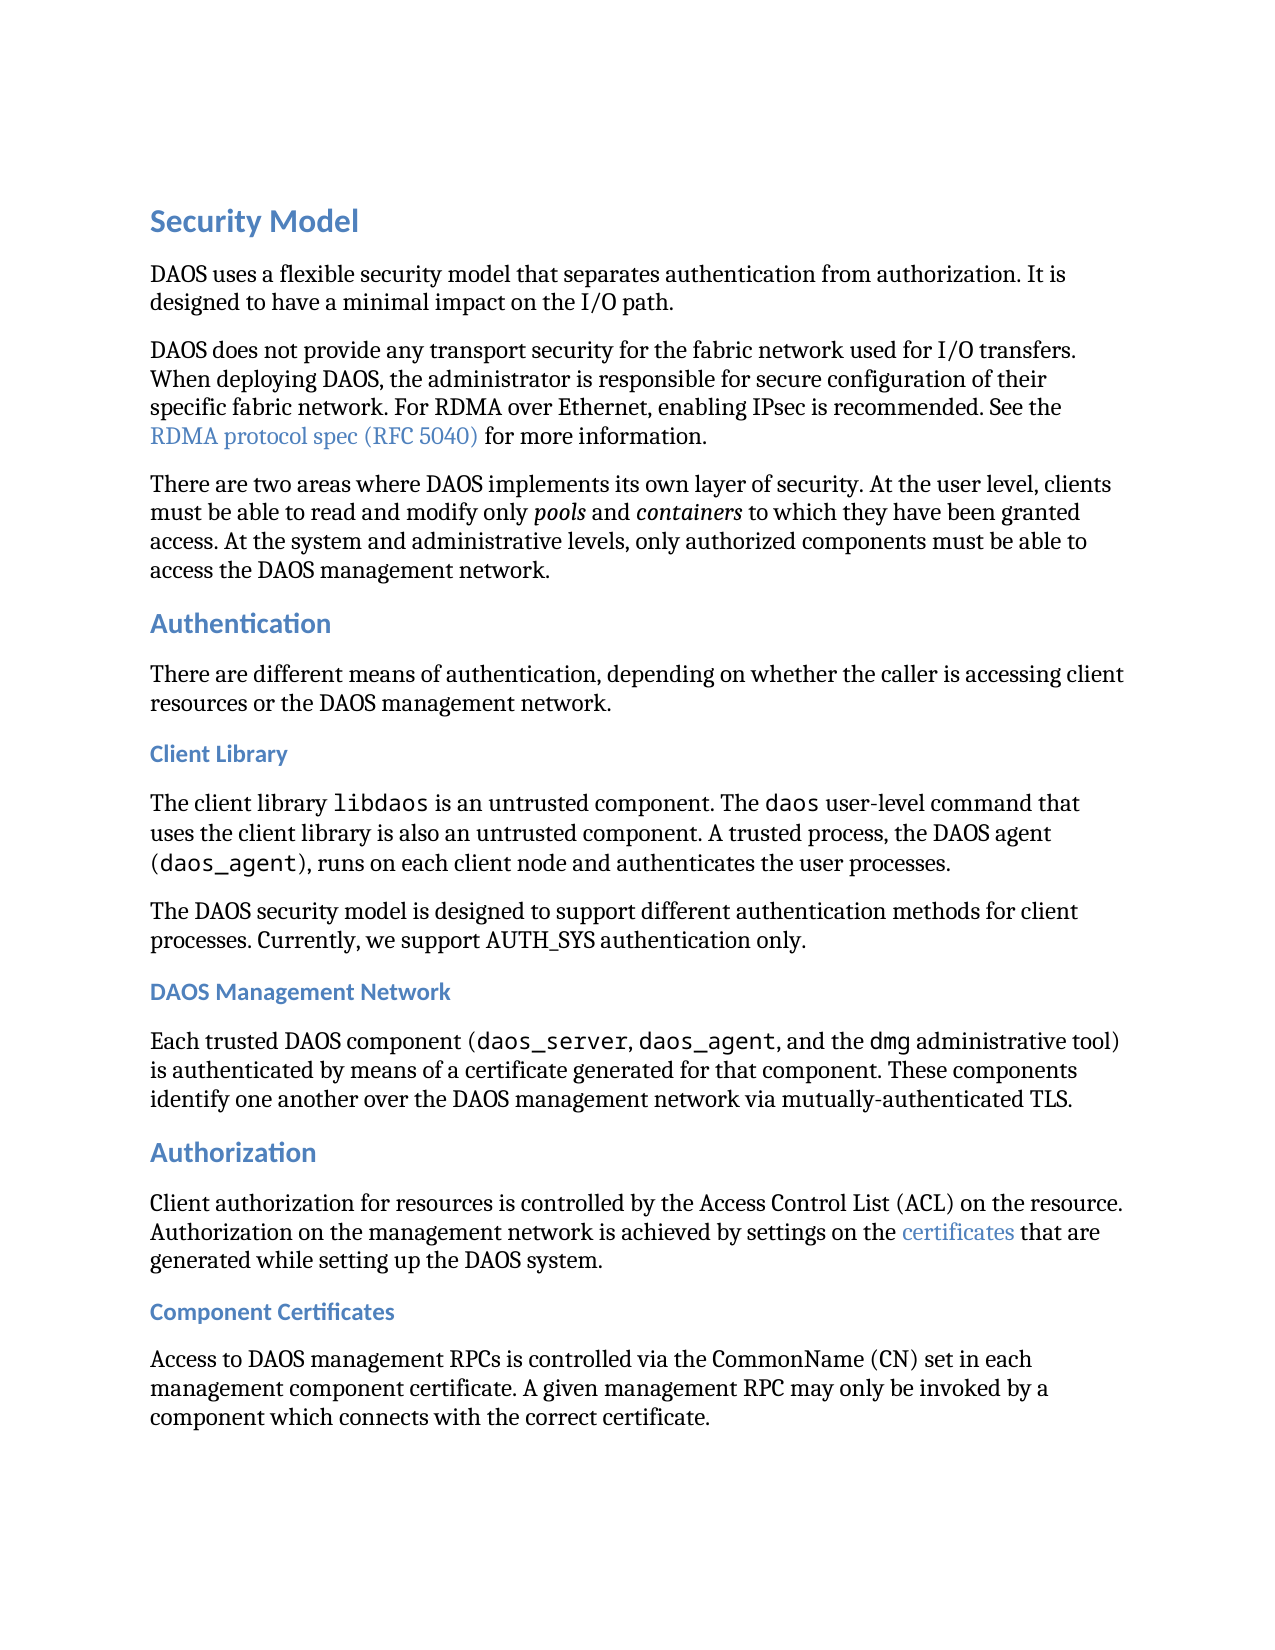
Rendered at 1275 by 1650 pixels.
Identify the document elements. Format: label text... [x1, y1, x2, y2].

subtitle Authorization [150, 1134, 1125, 1170]
text DAOS does not provide any transport security for the fabric network used for I/O transfers. When deploying DAOS, the administrator is responsible for secure configuration of their specific fabric network. For RDMA over Ethernet, enabling IPsec is recommended. See the RDMA protocol spec (RFC 5040) for more information. [150, 336, 1125, 451]
text Access to DAOS management RPCs is controlled via the CommonName (CN) set in each management component certificate. A given management RPC may only be invoked by a component which connects with the correct certificate. [150, 1345, 1125, 1431]
subtitle Security Model [150, 200, 1125, 241]
text DAOS uses a flexible security model that separates authentication from authorization. It is designed to have a minimal impact on the I/O path. [150, 259, 1125, 317]
text Each trusted DAOS component (daos_server, daos_agent, and the dmg administrative tool) is authenticated by means of a certificate generated for that component. These components identify one another over the DAOS management network via mutually-authenticated TLS. [150, 1025, 1125, 1114]
subtitle Authentication [150, 605, 1125, 641]
subtitle DAOS Management Network [150, 976, 1125, 1006]
text There are different means of authentication, depending on whether the caller is accessing client resources or the DAOS management network. [150, 660, 1125, 717]
text The client library libdaos is an untrusted component. The daos user-level command that uses the client library is also an untrusted component. A trusted process, the DAOS agent (daos_agent), runs on each client node and authenticates the user processes. [150, 787, 1125, 878]
text Client authorization for resources is controlled by the Access Control List (ACL) on the resource. Authorization on the management network is achieved by settings on the certificates that are generated while setting up the DAOS system. [150, 1189, 1125, 1275]
text There are two areas where DAOS implements its own layer of security. At the user level, clients must be able to read and modify only pools and containers to which they have been granted access. At the system and administrative levels, only authorized components must be able to access the DAOS management network. [150, 469, 1125, 584]
subtitle Client Library [150, 738, 1125, 768]
subtitle Component Certificates [150, 1296, 1125, 1326]
text The DAOS security model is designed to support different authentication methods for client processes. Currently, we support AUTH_SYS authentication only. [150, 897, 1125, 955]
